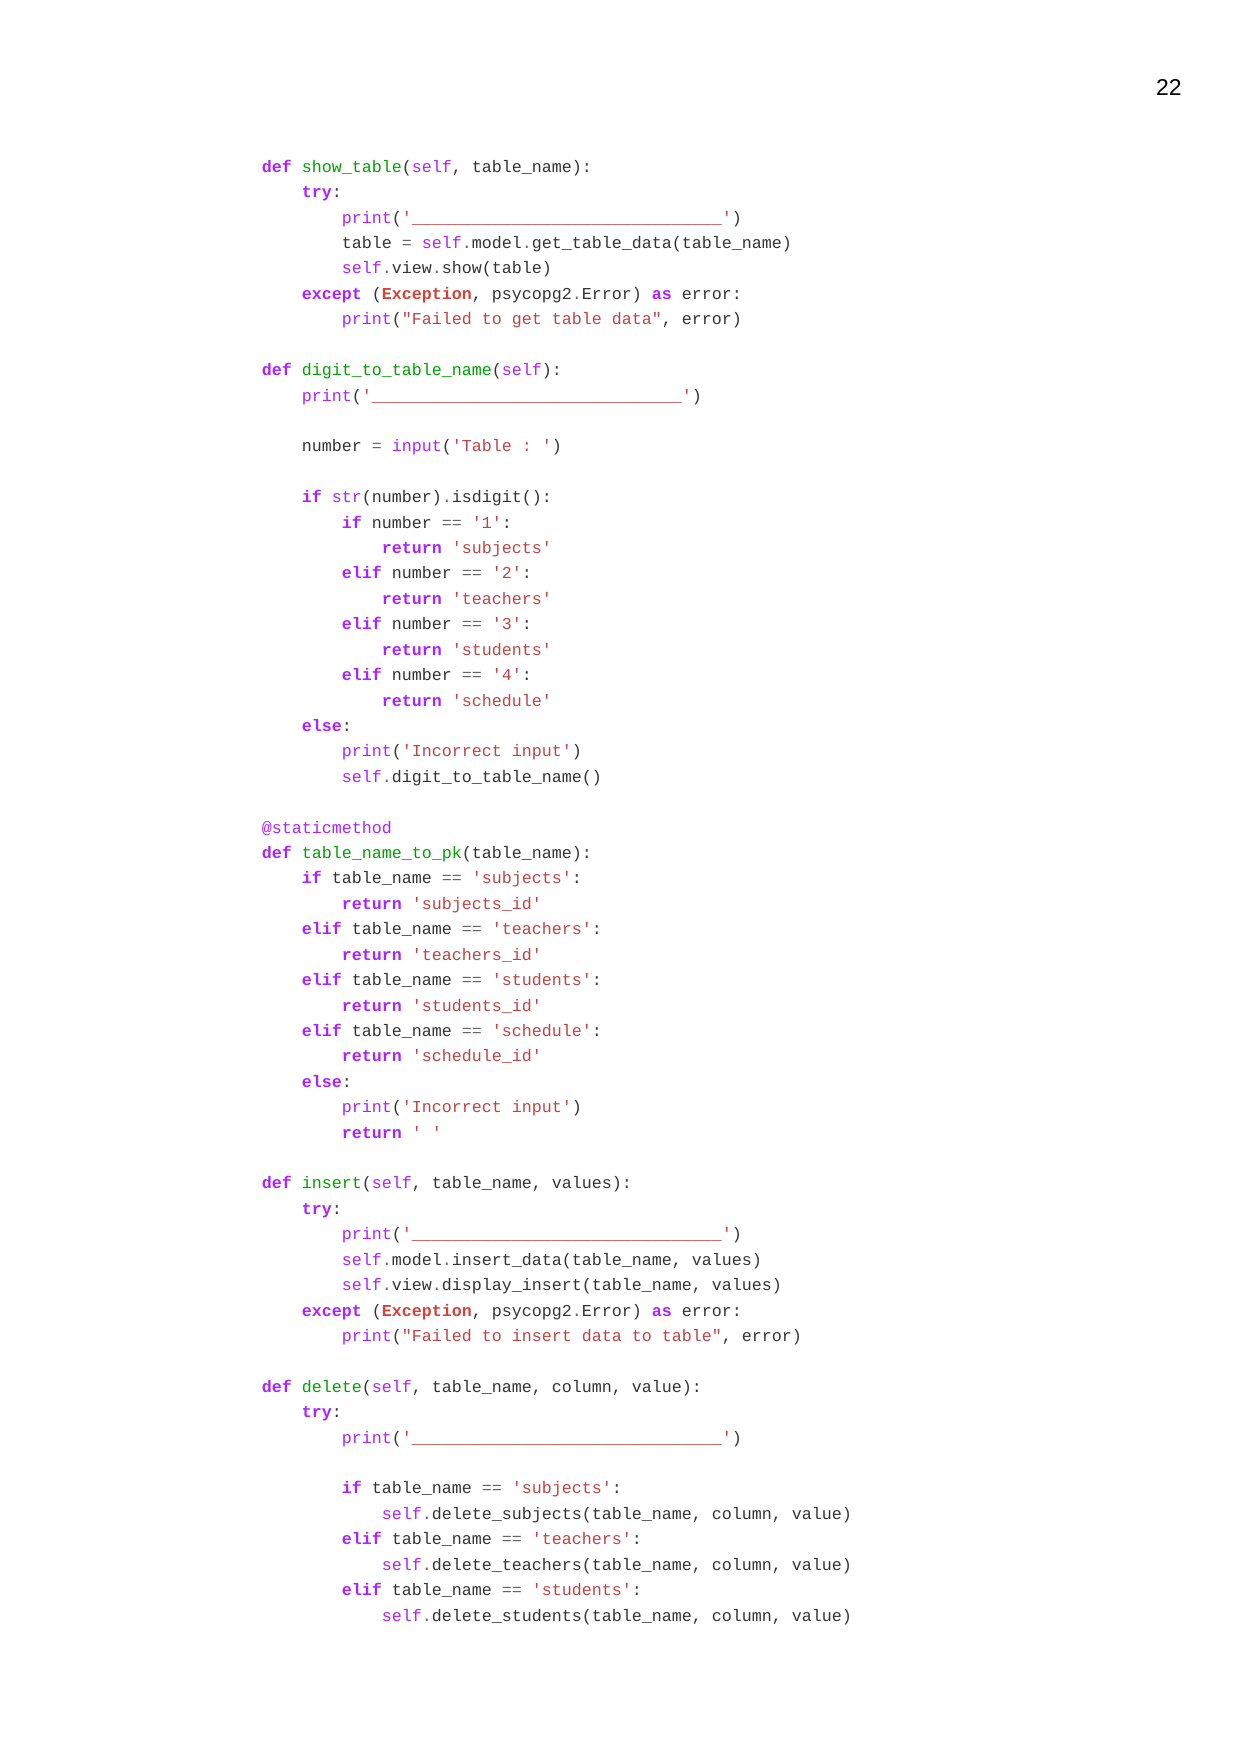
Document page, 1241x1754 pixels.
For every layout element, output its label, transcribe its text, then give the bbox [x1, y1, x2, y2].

text try: [148, 1397, 1181, 1423]
text return ' ' [148, 1118, 1181, 1143]
text elif number == '4': [148, 660, 1181, 686]
text if table_name == 'subjects': [148, 1473, 1181, 1499]
text print('Incorrect input') [148, 736, 1181, 762]
text elif table_name == 'students': [148, 1575, 1181, 1601]
text if number == '1': [148, 508, 1181, 533]
text def delete(self, table_name, column, value): [148, 1372, 1181, 1397]
text self.view.display_insert(table_name, values) [148, 1270, 1181, 1296]
text return 'teachers' [148, 584, 1181, 609]
text table = self.model.get_table_data(table_name) [148, 228, 1181, 253]
text else: [148, 1067, 1181, 1092]
text print('_______________________________') [148, 1423, 1181, 1448]
text @staticmethod [148, 813, 1181, 838]
text self.view.show(table) [148, 253, 1181, 279]
text print('_______________________________') [148, 381, 1181, 406]
text print('Incorrect input') [148, 1092, 1181, 1118]
text self.delete_teachers(table_name, column, value) [148, 1550, 1181, 1575]
text return 'schedule_id' [148, 1041, 1181, 1067]
text def digit_to_table_name(self): [148, 355, 1181, 381]
text number = input('Table : ') [148, 431, 1181, 457]
text elif table_name == 'teachers': [148, 1524, 1181, 1550]
text else: [148, 711, 1181, 736]
text except (Exception, psycopg2.Error) as error: [148, 1296, 1181, 1321]
text try: [148, 1194, 1181, 1219]
text return 'students' [148, 635, 1181, 660]
text return 'students_id' [148, 991, 1181, 1016]
text elif number == '3': [148, 609, 1181, 635]
text print("Failed to insert data to table", error) [148, 1321, 1181, 1346]
text return 'schedule' [148, 686, 1181, 711]
text if table_name == 'subjects': [148, 863, 1181, 889]
text self.delete_subjects(table_name, column, value) [148, 1499, 1181, 1524]
text self.digit_to_table_name() [148, 762, 1181, 787]
text elif number == '2': [148, 558, 1181, 584]
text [148, 279, 1181, 304]
text elif table_name == 'teachers': [148, 914, 1181, 940]
text print("Failed to get table data", error) [148, 304, 1181, 330]
text return 'subjects_id' [148, 889, 1181, 914]
text if str(number).isdigit(): [148, 482, 1181, 508]
text return 'teachers_id' [148, 940, 1181, 965]
text try: [148, 177, 1181, 203]
text return 'subjects' [148, 533, 1181, 558]
text def table_name_to_pk(table_name): [148, 838, 1181, 863]
text self.model.insert_data(table_name, values) [148, 1245, 1181, 1270]
text elif table_name == 'schedule': [148, 1016, 1181, 1041]
text print('_______________________________') [148, 203, 1181, 228]
text def insert(self, table_name, values): [148, 1168, 1181, 1194]
text def show_table(self, table_name): [148, 152, 1181, 177]
text self.delete_students(table_name, column, value) [148, 1601, 1181, 1626]
text print('_______________________________') [148, 1219, 1181, 1245]
text elif table_name == 'students': [148, 965, 1181, 991]
